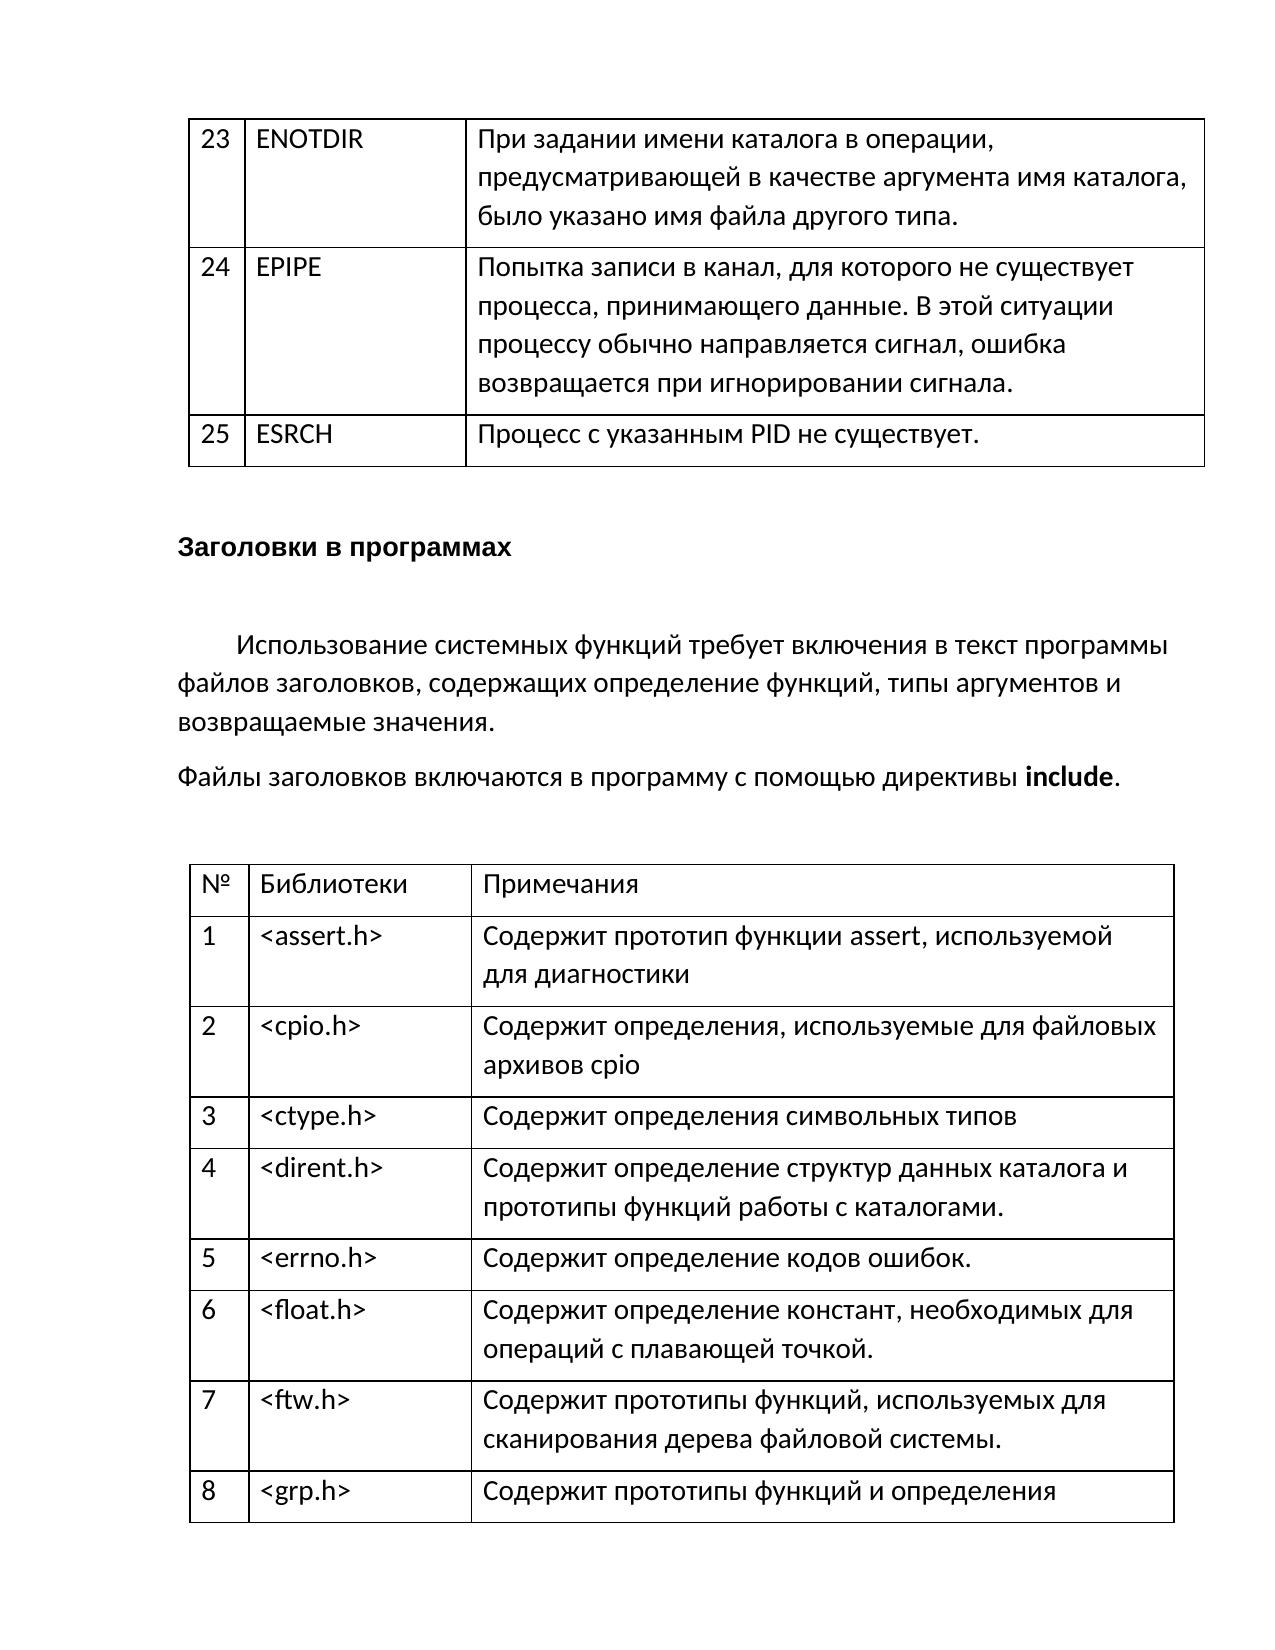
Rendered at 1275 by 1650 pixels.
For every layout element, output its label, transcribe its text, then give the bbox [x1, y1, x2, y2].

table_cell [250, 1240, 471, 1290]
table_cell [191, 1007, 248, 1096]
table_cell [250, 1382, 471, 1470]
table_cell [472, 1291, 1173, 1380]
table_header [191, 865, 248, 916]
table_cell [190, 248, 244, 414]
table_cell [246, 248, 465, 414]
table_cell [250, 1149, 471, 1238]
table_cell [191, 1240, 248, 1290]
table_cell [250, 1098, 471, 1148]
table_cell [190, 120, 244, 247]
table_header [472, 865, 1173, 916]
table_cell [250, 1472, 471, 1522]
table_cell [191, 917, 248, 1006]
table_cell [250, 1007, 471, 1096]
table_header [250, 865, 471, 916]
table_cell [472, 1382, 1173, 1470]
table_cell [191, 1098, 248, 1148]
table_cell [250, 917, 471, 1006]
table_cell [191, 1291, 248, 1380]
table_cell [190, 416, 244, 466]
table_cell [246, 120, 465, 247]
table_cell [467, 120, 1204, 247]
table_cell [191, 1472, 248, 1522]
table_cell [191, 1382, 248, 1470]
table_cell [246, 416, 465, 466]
text Файлы заголовков включаются в программу с помощью директивы include. [177, 758, 1186, 793]
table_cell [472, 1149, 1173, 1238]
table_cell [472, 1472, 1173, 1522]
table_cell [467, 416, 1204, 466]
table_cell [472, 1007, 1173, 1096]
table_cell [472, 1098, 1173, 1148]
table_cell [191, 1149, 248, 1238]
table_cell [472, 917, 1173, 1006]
text Заголовки в программах [177, 531, 1186, 562]
text Использование системных функций требует включения в текст программы файлов заголовков, содержащих определение функций, типы аргументов и возвращаемые значения. [177, 626, 1186, 738]
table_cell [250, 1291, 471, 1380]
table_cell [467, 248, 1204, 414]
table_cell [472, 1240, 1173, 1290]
